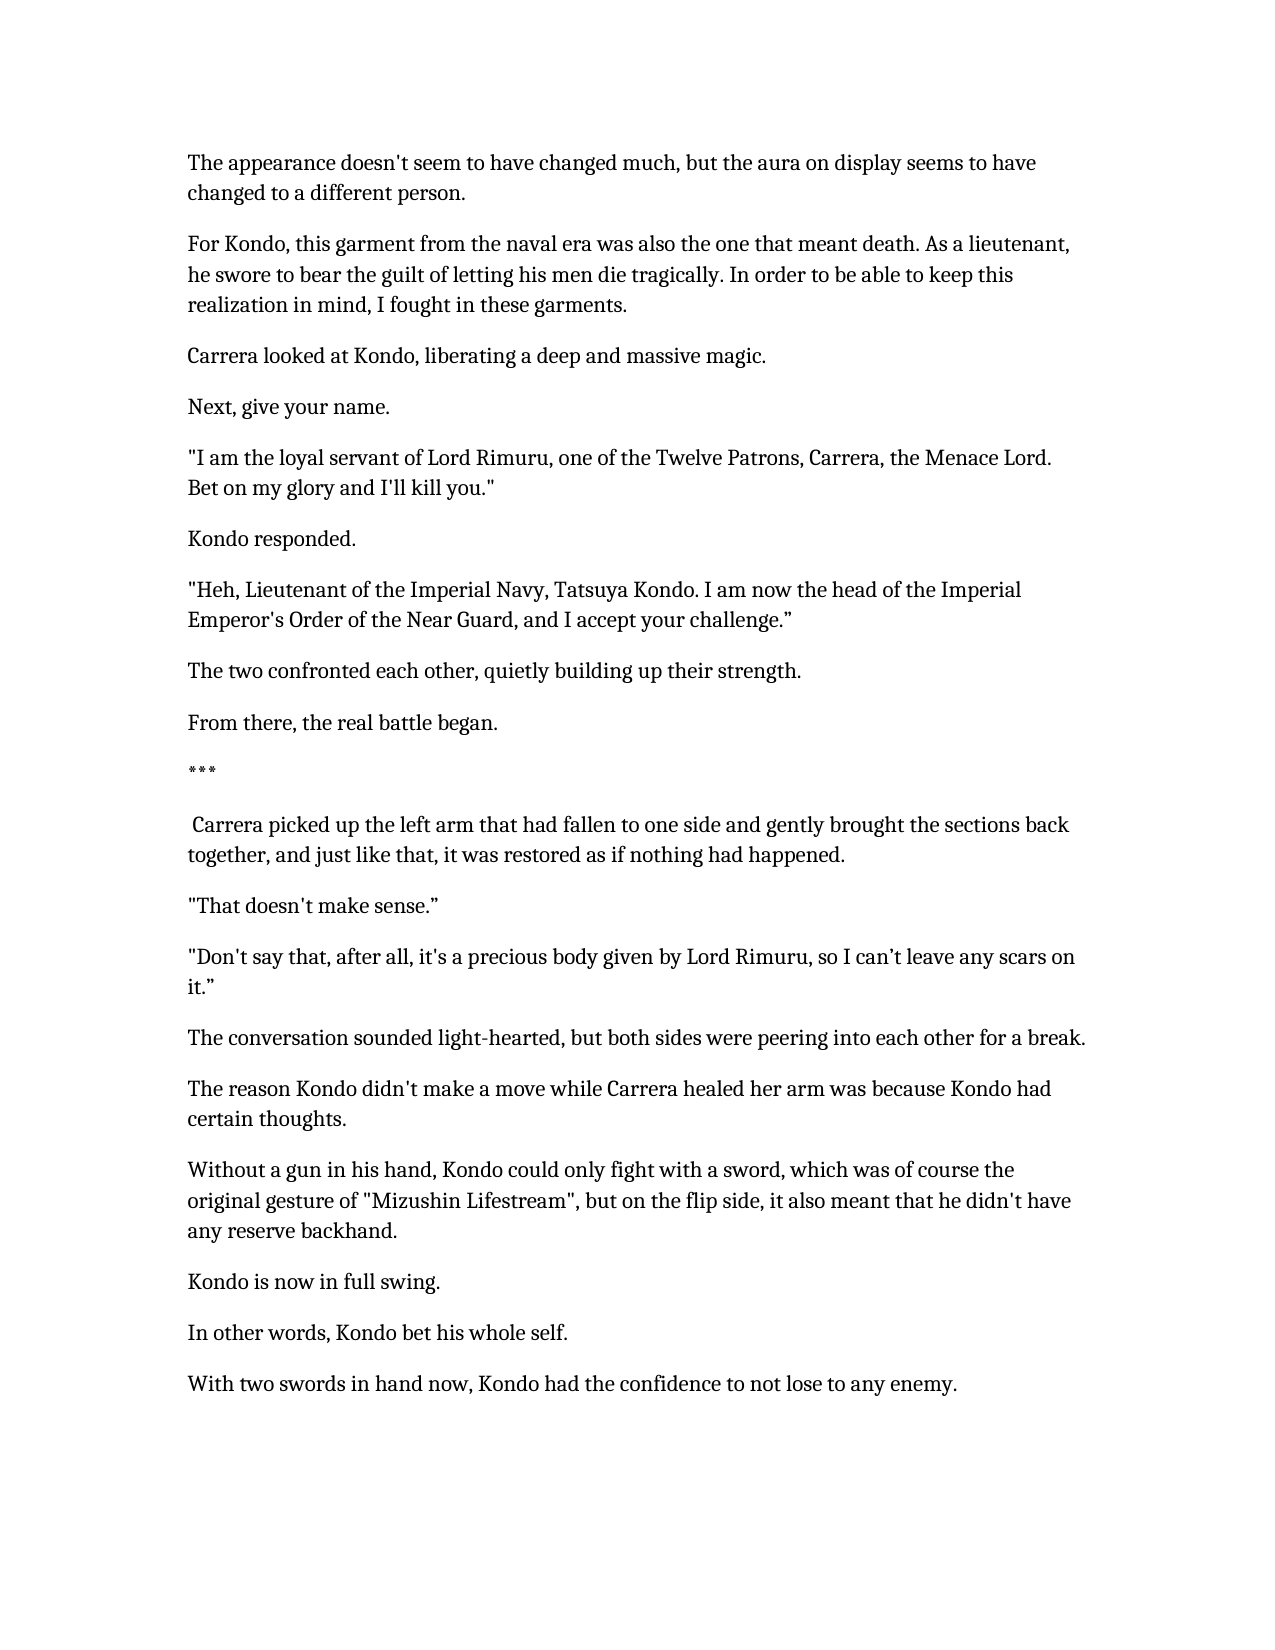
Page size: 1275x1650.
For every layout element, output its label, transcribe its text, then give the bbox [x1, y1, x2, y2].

text Carrera looked at Kondo, liberating a deep and massive magic. [187, 343, 1087, 369]
text Carrera picked up the left arm that had fallen to one side and gently brought the sections back together, and just like that, it was restored as if nothing had happened. [187, 811, 1087, 868]
text The conversation sounded light-hearted, but both sides were peering into each other for a break. [187, 1025, 1087, 1051]
text "Don't say that, after all, it's a precious body given by Lord Rimuru, so I can’t leave any scars on it.” [187, 944, 1087, 1000]
text Kondo responded. [187, 526, 1087, 552]
text "I am the loyal servant of Lord Rimuru, one of the Twelve Patrons, Carrera, the Menace Lord. Bet on my glory and I'll kill you." [187, 445, 1087, 501]
text The appearance doesn't seem to have changed much, but the aura on display seems to have changed to a different person. [187, 150, 1087, 207]
text In other words, Kondo bet his whole self. [187, 1320, 1087, 1346]
text With two swords in hand now, Kondo had the confidence to not lose to any enemy. [187, 1371, 1087, 1397]
text Next, give your name. [187, 394, 1087, 420]
text From there, the real battle began. [187, 709, 1087, 736]
text The reason Kondo didn't make a move while Carrera healed her arm was because Kondo had certain thoughts. [187, 1076, 1087, 1133]
text The two confronted each other, quietly building up their strength. [187, 658, 1087, 685]
text "Heh, Lieutenant of the Imperial Navy, Tatsuya Kondo. I am now the head of the Imperial Emperor's Order of the Near Guard, and I accept your challenge.” [187, 577, 1087, 634]
text Kondo is now in full swing. [187, 1269, 1087, 1295]
text Without a gun in his hand, Kondo could only fight with a sword, which was of course the original gesture of "Mizushin Lifestream", but on the flip side, it also meant that he didn't have any reserve backhand. [187, 1157, 1087, 1244]
text "That doesn't make sense.” [187, 893, 1087, 919]
text For Kondo, this garment from the naval era was also the one that meant death. As a lieutenant, he swore to bear the guilt of letting his men die tragically. In order to be able to keep this realization in mind, I fought in these garments. [187, 231, 1087, 318]
text *** [187, 760, 1087, 787]
